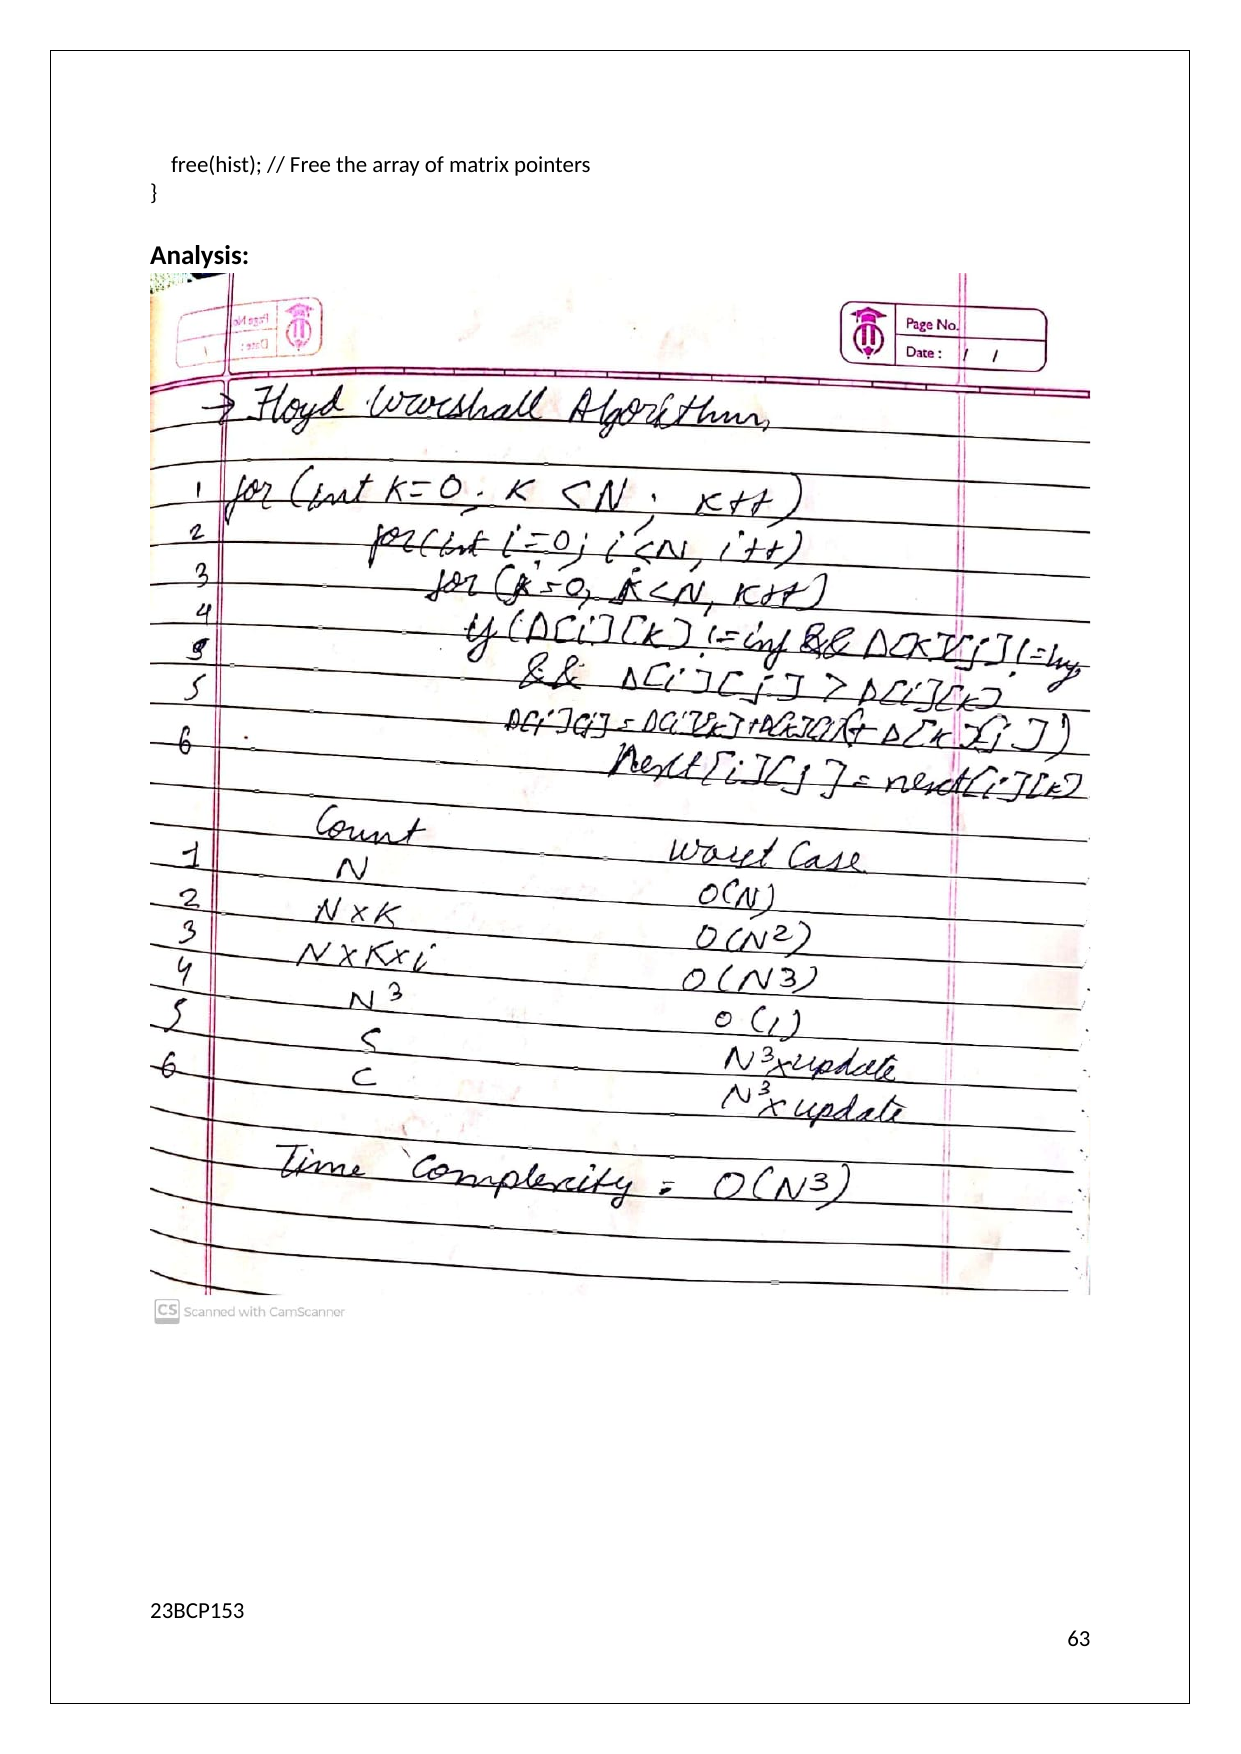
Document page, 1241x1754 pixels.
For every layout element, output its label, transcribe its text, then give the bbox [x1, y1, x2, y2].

text free(hist); // Free the array of matrix pointers [150, 150, 1090, 178]
subtitle Analysis: [150, 238, 1090, 271]
picture [150, 273, 1091, 1328]
text } [150, 178, 1090, 206]
